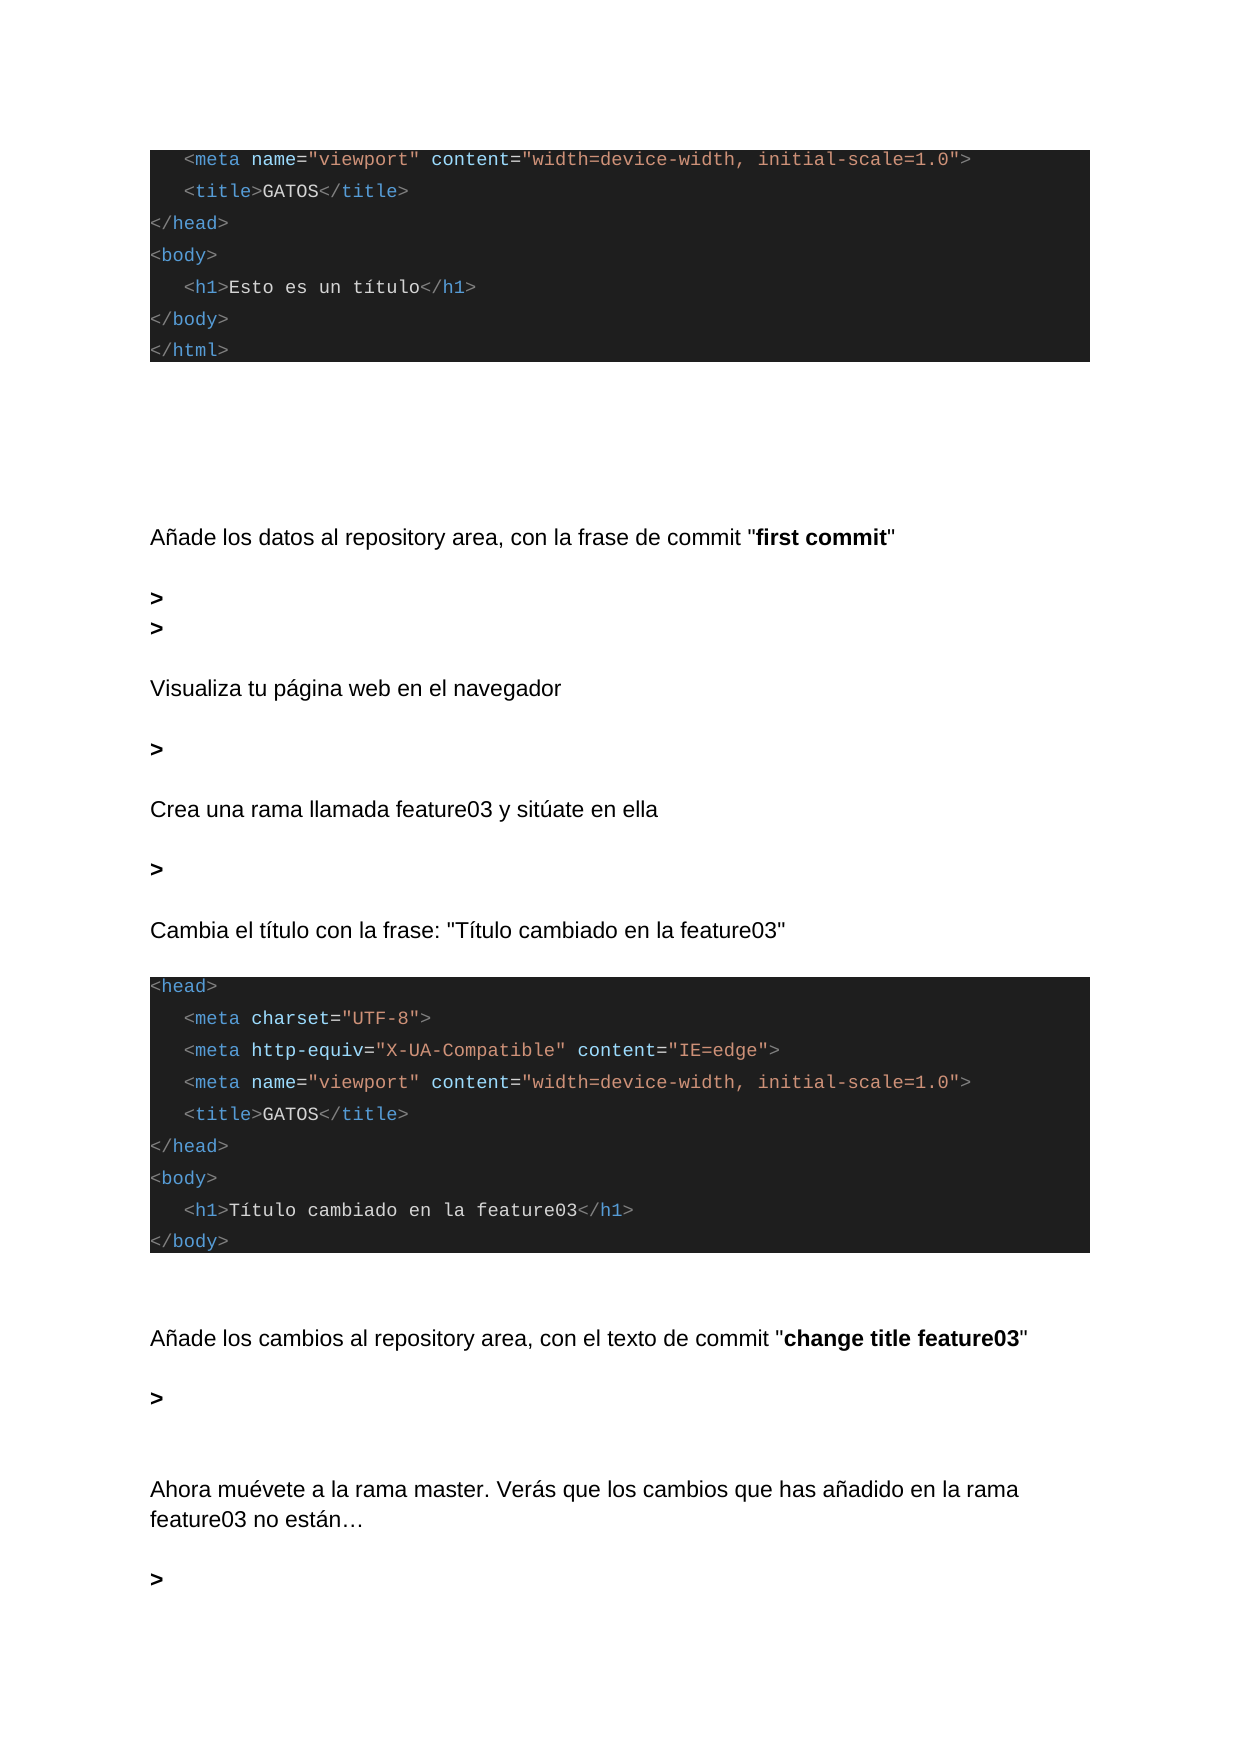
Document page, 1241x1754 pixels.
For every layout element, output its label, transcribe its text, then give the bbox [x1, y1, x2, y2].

text <body> [150, 246, 1090, 267]
text > [150, 584, 1090, 611]
text Añade los cambios al repository area, con el texto de commit "change title feature03" [150, 1324, 1090, 1351]
text </head> [150, 214, 1090, 235]
text > [150, 856, 1090, 883]
text <meta charset="UTF-8"> [150, 1009, 1090, 1030]
text Cambia el título con la frase: "Título cambiado en la feature03" [150, 917, 1090, 943]
text > [150, 1566, 1090, 1593]
text </head> [150, 1137, 1090, 1158]
text > [150, 736, 1090, 762]
text <title>GATOS</title> [150, 182, 1090, 203]
text Ahora muévete a la rama master. Verás que los cambios que has añadido en la rama feature03 no están… [150, 1476, 1090, 1532]
text </html> [150, 341, 1090, 362]
text Añade los datos al repository area, con la frase de commit "first commit" [150, 524, 1090, 551]
text Visualiza tu página web en el navegador [150, 675, 1090, 702]
text <meta http-equiv="X-UA-Compatible" content="IE=edge"> [150, 1041, 1090, 1062]
text > [150, 615, 1090, 641]
text <meta name="viewport" content="width=device-width, initial-scale=1.0"> [150, 150, 1090, 171]
text > [150, 1385, 1090, 1411]
text <title>GATOS</title> [150, 1105, 1090, 1126]
text <h1>Esto es un título</h1> [150, 277, 1090, 299]
text <h1>Título cambiado en la feature03</h1> [150, 1200, 1090, 1222]
text <head> [150, 977, 1090, 998]
text <meta name="viewport" content="width=device-width, initial-scale=1.0"> [150, 1073, 1090, 1094]
text </body> [150, 1232, 1090, 1253]
text </body> [150, 309, 1090, 331]
text Crea una rama llamada feature03 y sitúate en ella [150, 796, 1090, 822]
text <body> [150, 1168, 1090, 1190]
